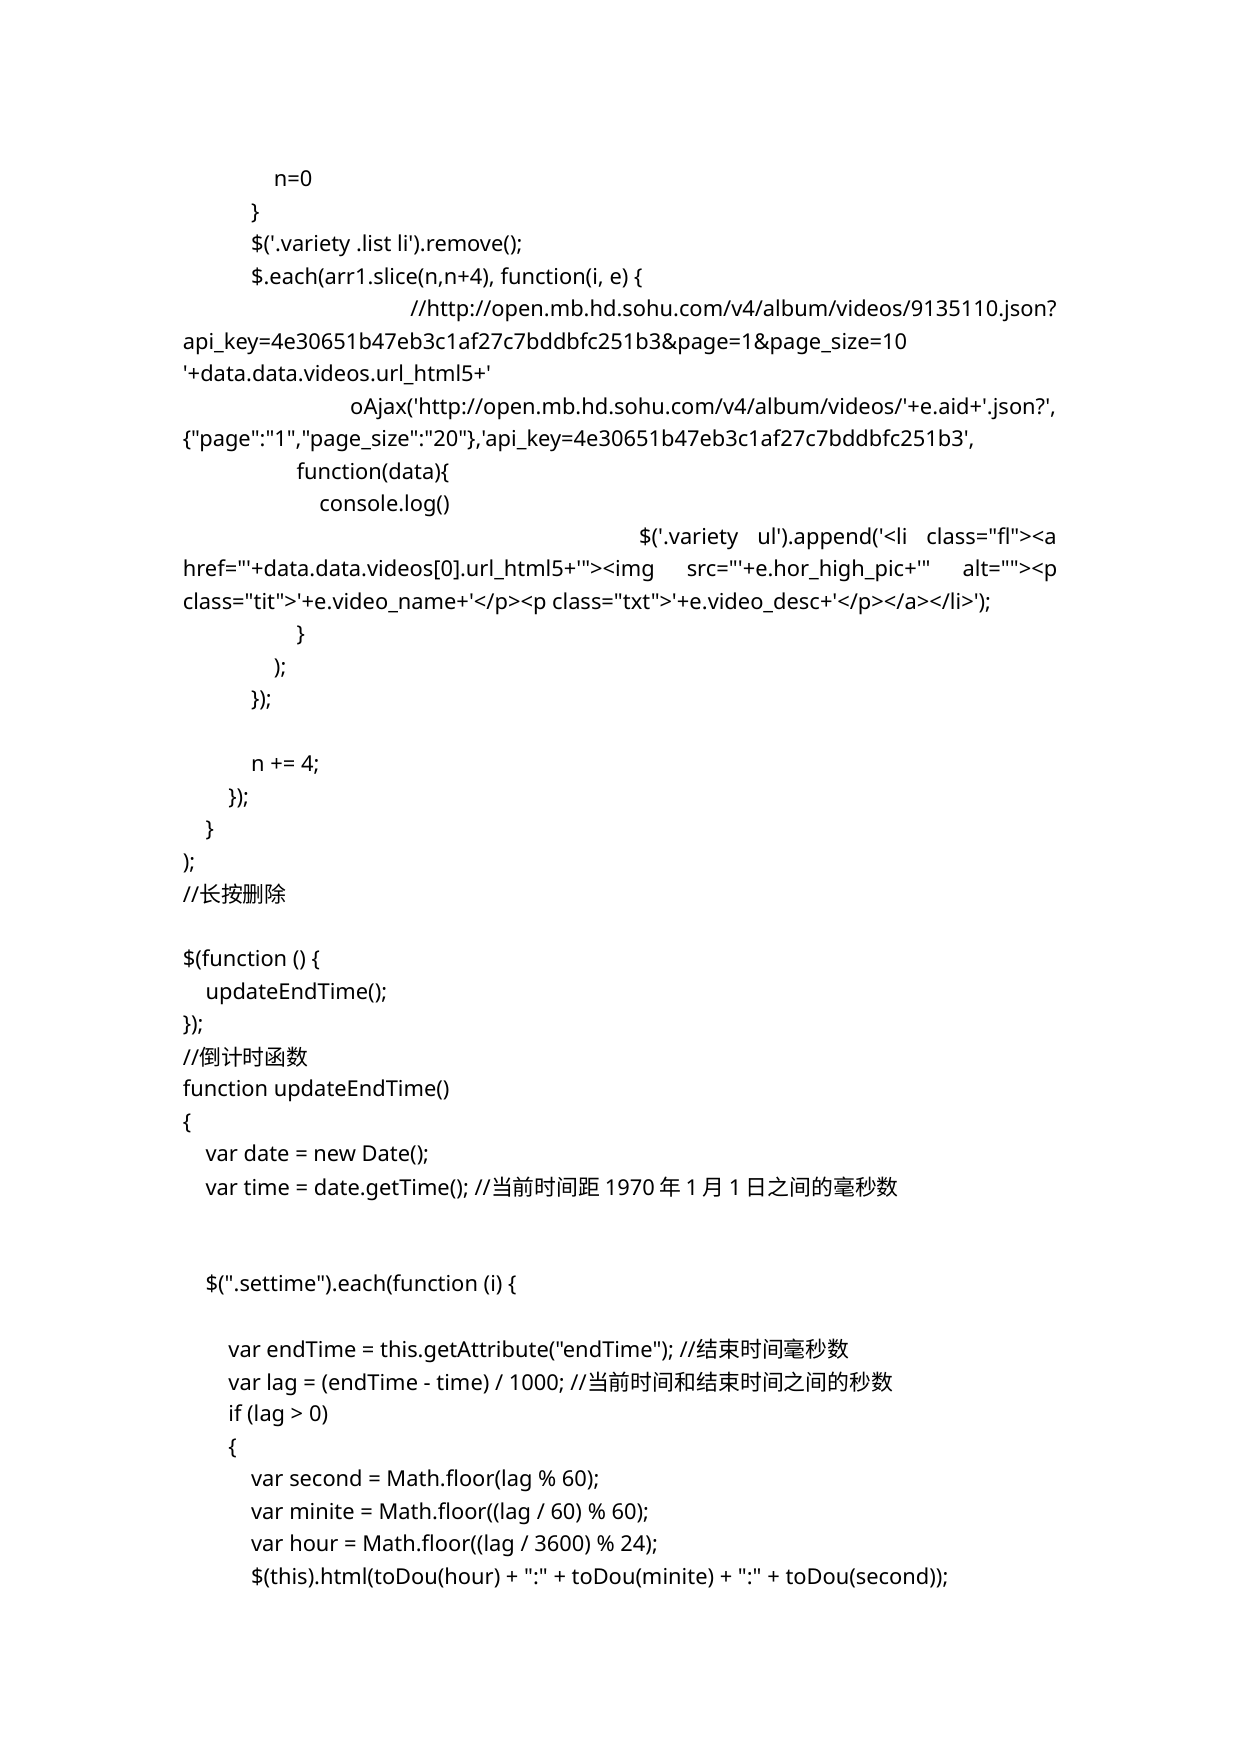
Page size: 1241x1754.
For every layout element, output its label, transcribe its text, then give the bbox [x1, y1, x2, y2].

text n += 4; [183, 747, 1058, 779]
text console.log() [183, 487, 1058, 519]
text ); [183, 649, 1058, 682]
text } [183, 617, 1058, 649]
text var time = date.getTime(); //当前时间距1970年1月1日之间的毫秒数 [183, 1169, 1058, 1202]
text }); [183, 682, 1058, 714]
text function(data){ [183, 454, 1058, 487]
text }); [183, 779, 1058, 812]
text }); [183, 1007, 1058, 1039]
text $.each(arr1.slice(n,n+4), function(i, e) { [183, 259, 1058, 292]
text var second = Math.floor(lag % 60); [183, 1462, 1058, 1494]
text function updateEndTime() [183, 1072, 1058, 1104]
text n=0 [183, 162, 1058, 194]
text oAjax('http://open.mb.hd.sohu.com/v4/album/videos/'+e.aid+'.json?',{"page":"1","page_size":"20"},'api_key=4e30651b47eb3c1af27c7bddbfc251b3', [183, 389, 1058, 454]
text $('.variety .list li').remove(); [183, 227, 1058, 259]
text updateEndTime(); [183, 974, 1058, 1007]
text //长按删除 [183, 877, 1058, 909]
text //倒计时函数 [183, 1039, 1058, 1072]
text var endTime = this.getAttribute("endTime"); //结束时间毫秒数 [183, 1332, 1058, 1364]
text var minite = Math.floor((lag / 60) % 60); [183, 1494, 1058, 1527]
text ); [183, 844, 1058, 877]
text var lag = (endTime - time) / 1000; //当前时间和结束时间之间的秒数 [183, 1364, 1058, 1397]
text { [183, 1429, 1058, 1462]
text } [183, 812, 1058, 844]
text { [183, 1104, 1058, 1137]
text $(this).html(toDou(hour) + ":" + toDou(minite) + ":" + toDou(second)); [183, 1559, 1058, 1592]
text var hour = Math.floor((lag / 3600) % 24); [183, 1527, 1058, 1559]
text if (lag > 0) [183, 1397, 1058, 1429]
text $(function () { [183, 942, 1058, 974]
text $(".settime").each(function (i) { [183, 1267, 1058, 1299]
text var date = new Date(); [183, 1137, 1058, 1169]
text } [183, 194, 1058, 227]
